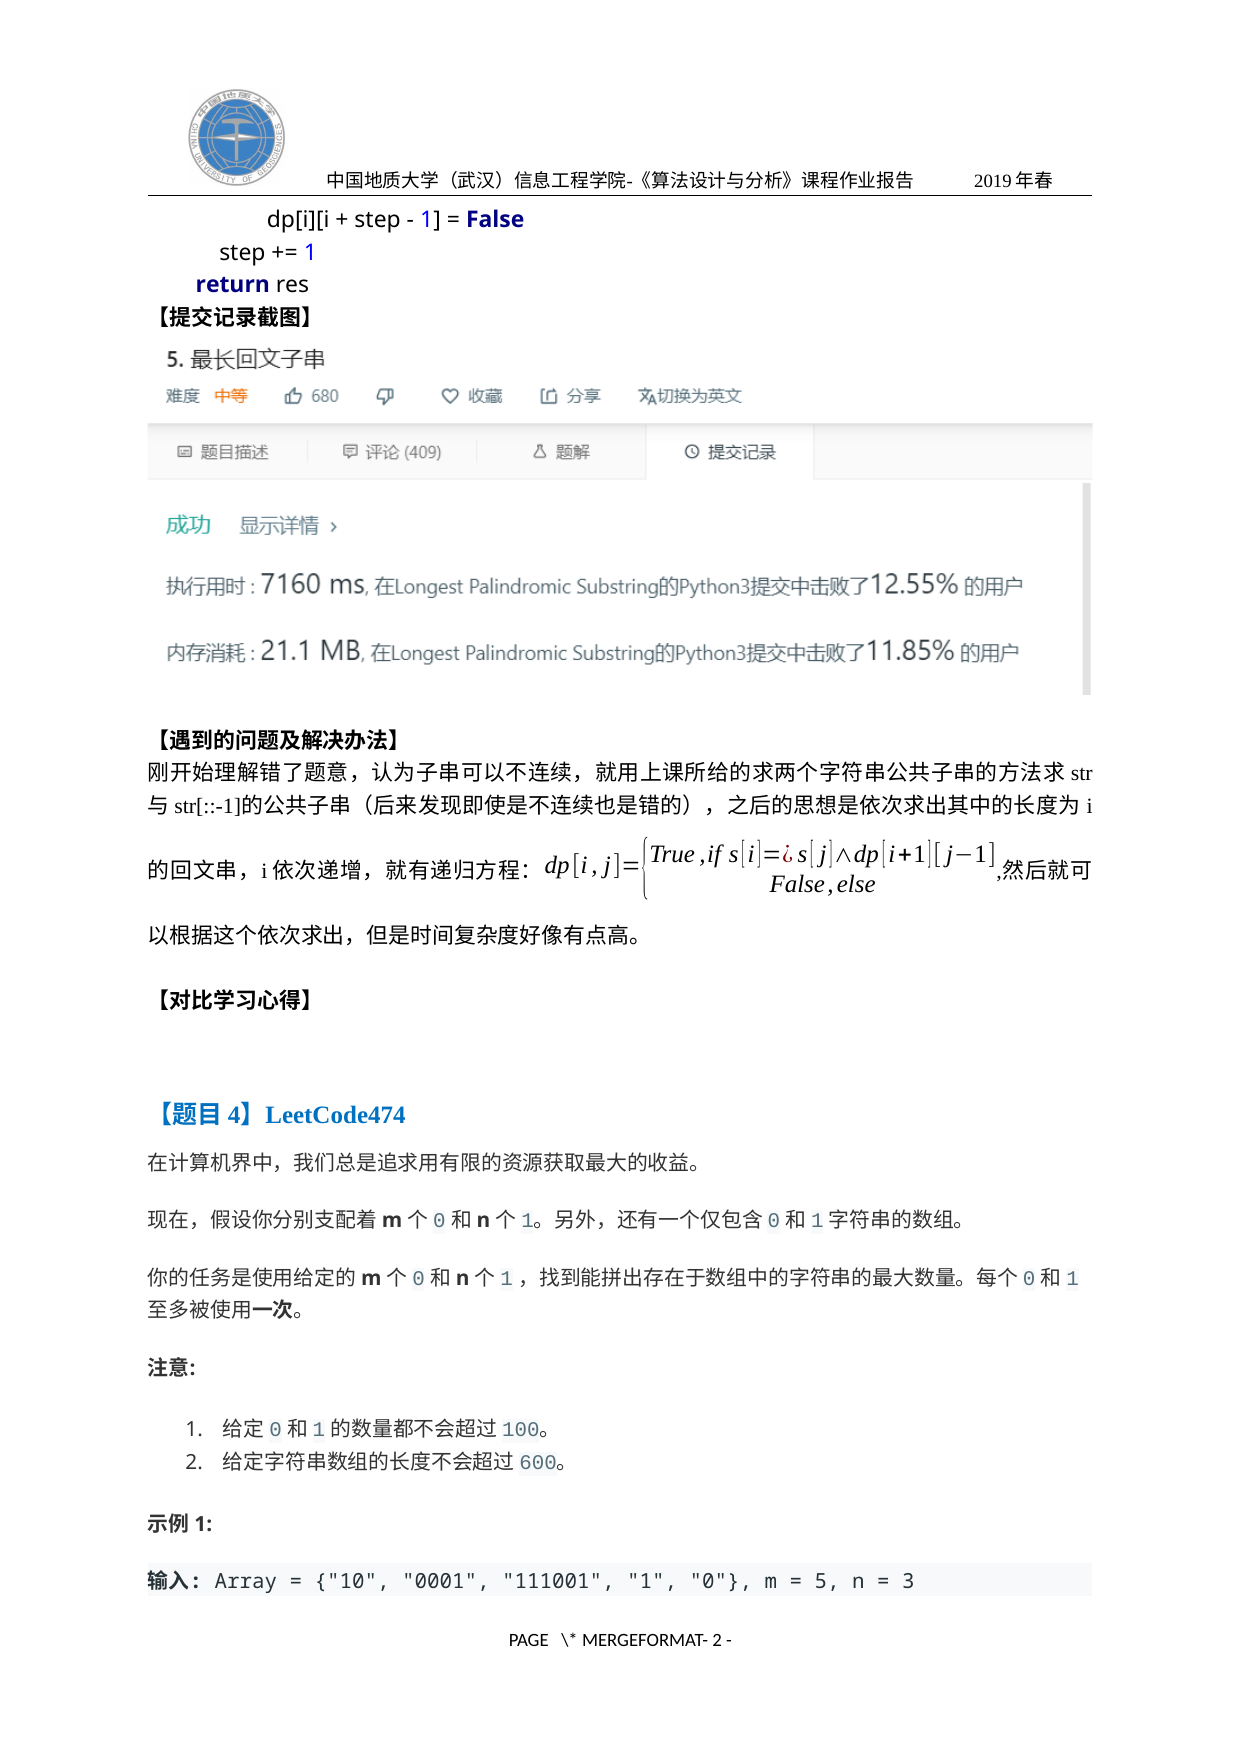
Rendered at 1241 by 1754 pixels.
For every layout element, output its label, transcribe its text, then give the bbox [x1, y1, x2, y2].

text return res [148, 267, 1092, 300]
text dp[i][i + step - 1] = False [148, 202, 1092, 235]
list 给定字符串数组的长度不会超过 600。 [185, 1444, 1092, 1477]
text 【遇到的问题及解决办法】 [148, 722, 1092, 755]
text 【对比学习心得】 [148, 982, 1092, 1015]
picture [187, 88, 286, 187]
text step += 1 [148, 235, 1092, 267]
list 给定 0 和 1 的数量都不会超过 100。 [185, 1412, 1092, 1444]
picture [147, 332, 1093, 695]
subtitle 【题目4】LeetCode474 [148, 1080, 1092, 1145]
text 【提交记录截图】 [148, 300, 1092, 332]
text 现在，假设你分别支配着 m 个 0 和 n 个 1。另外，还有一个仅包含 0 和 1 字符串的数组。 [148, 1202, 1092, 1235]
text 刚开始理解错了题意，认为子串可以不连续，就用上课所给的求两个字符串公共子串的方法求str与str[::-1]的公共子串（后来发现即使是不连续也是错的），之后的思想是依次求出其中的长度为i的回文串，i依次递增，就有递归方程：,然后就可以根据这个依次求出，但是时间复杂度好像有点高。 [148, 755, 1092, 950]
text 在计算机界中，我们总是追求用有限的资源获取最大的收益。 [148, 1145, 1092, 1177]
text 示例 1: [148, 1506, 1092, 1538]
text 你的任务是使用给定的 m 个 0 和 n 个 1 ，找到能拼出存在于数组中的字符串的最大数量。每个 0 和 1 至多被使用一次。 [148, 1260, 1092, 1325]
text 注意: [148, 1350, 1092, 1382]
text 输入: Array = {"10", "0001", "111001", "1", "0"}, m = 5, n = 3 [148, 1563, 1092, 1596]
